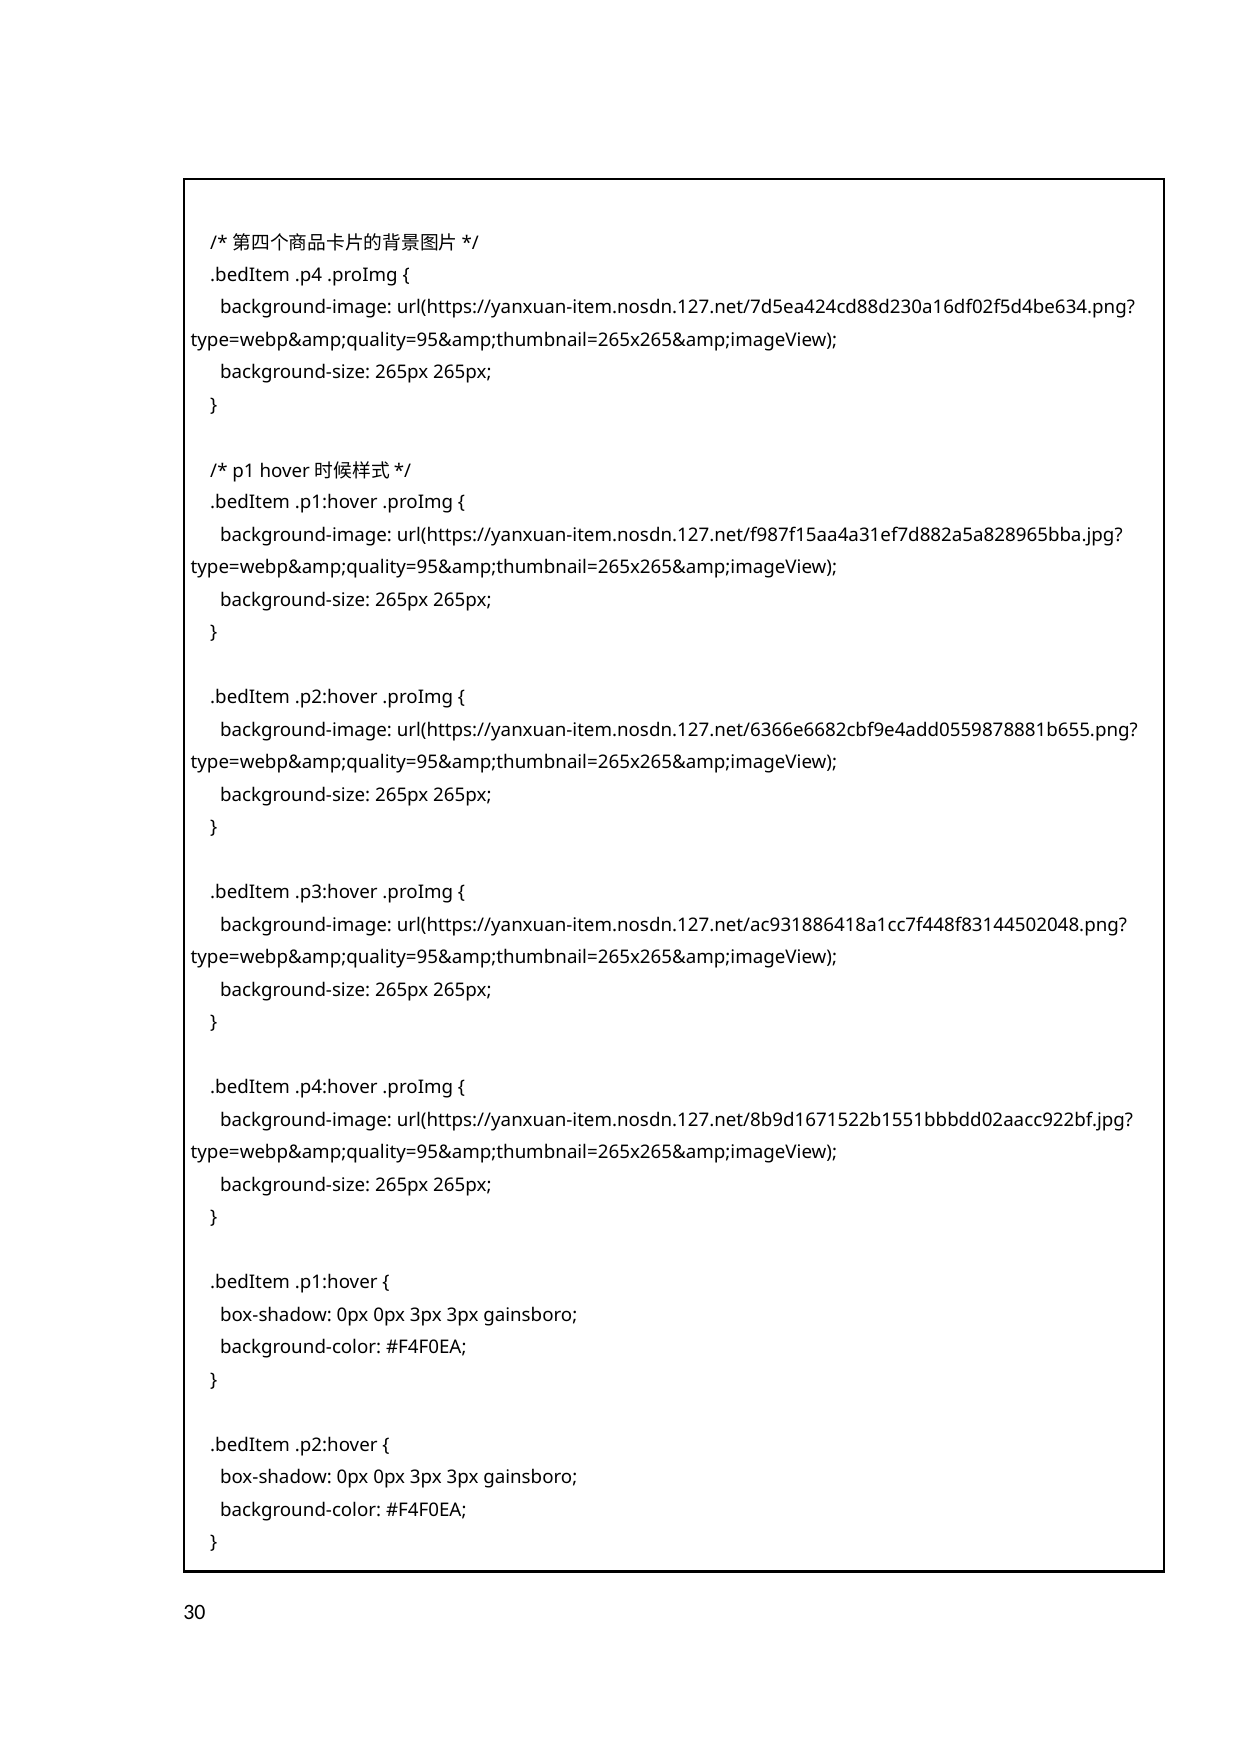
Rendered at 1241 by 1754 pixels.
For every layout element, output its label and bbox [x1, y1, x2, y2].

table_cell [185, 180, 1163, 1570]
